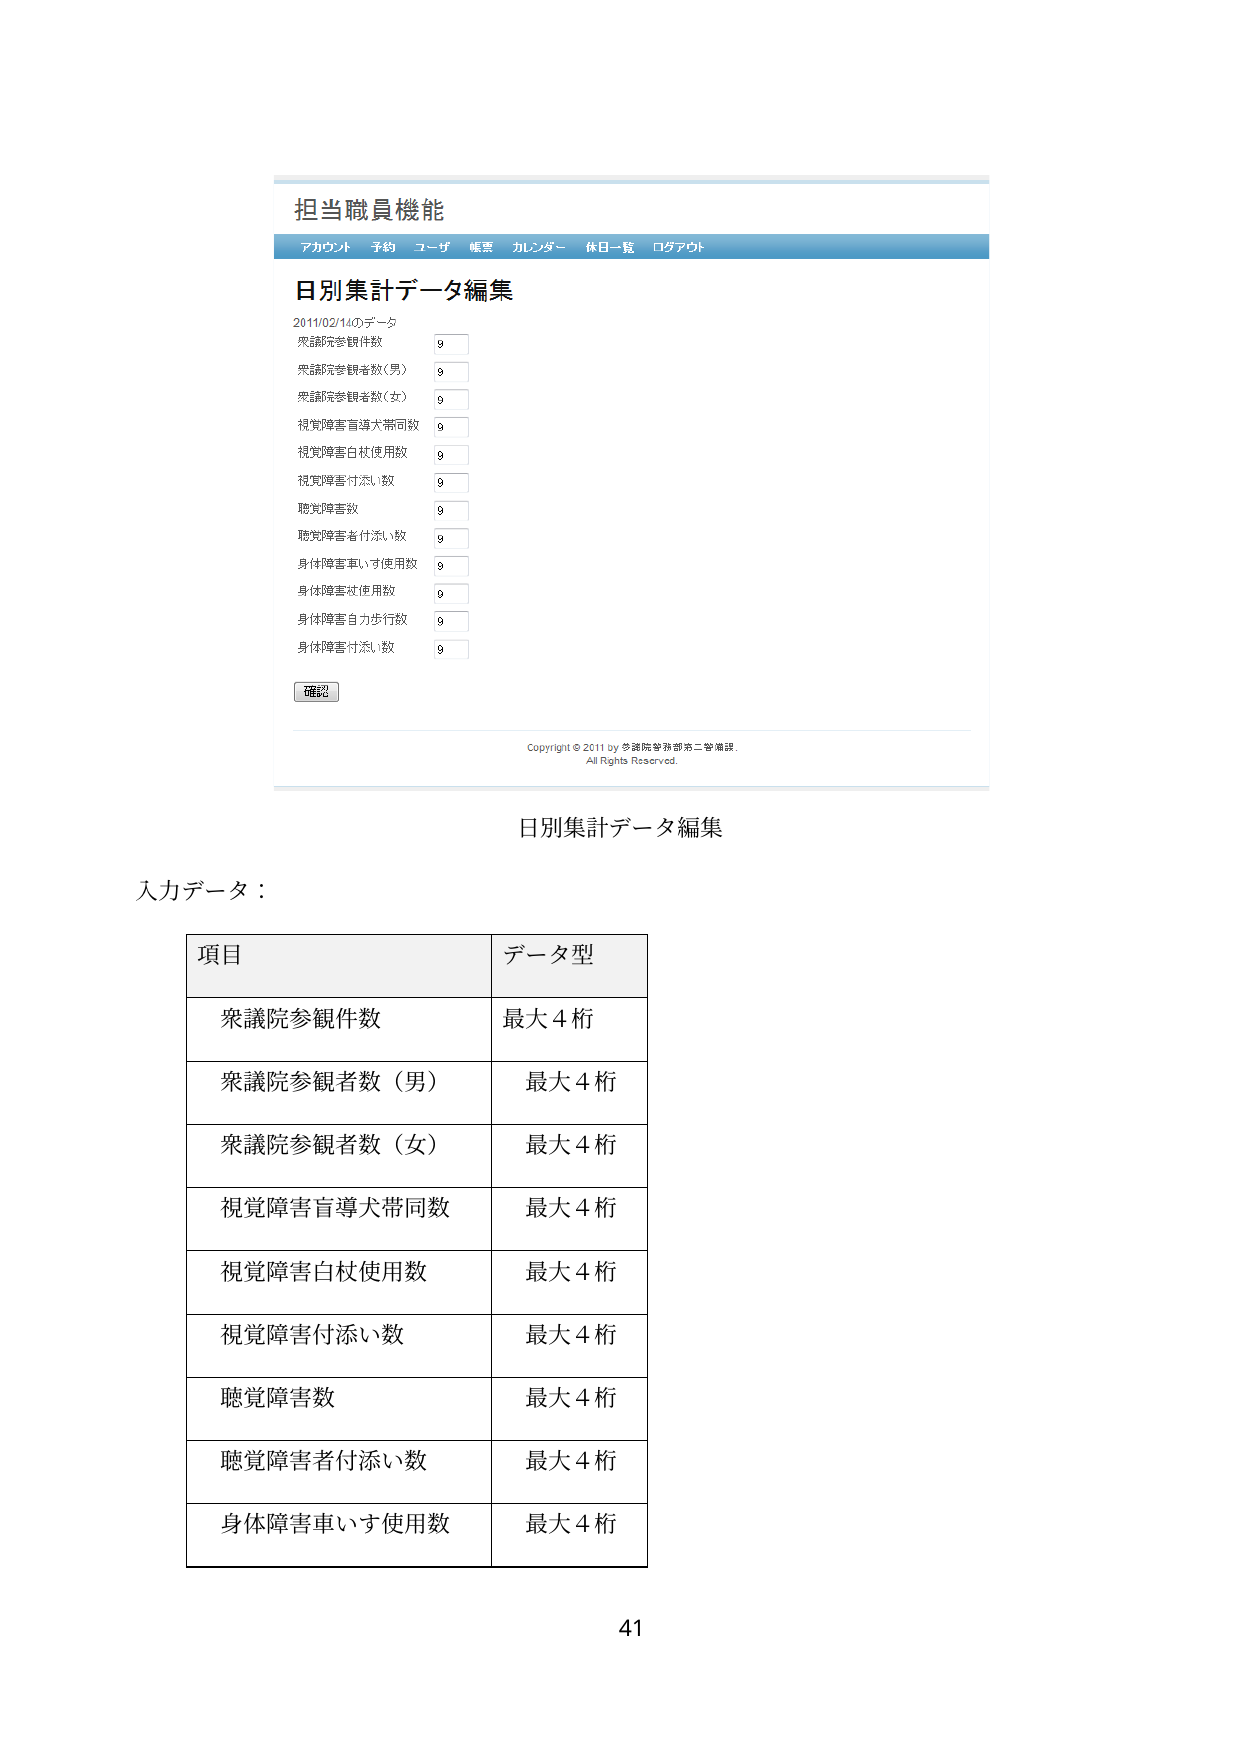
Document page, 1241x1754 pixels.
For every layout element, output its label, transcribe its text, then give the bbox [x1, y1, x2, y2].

table_header 項目 [187, 935, 491, 997]
table_cell 最大４桁 [492, 998, 647, 1061]
table_cell 最大４桁 [492, 1251, 647, 1313]
table_cell 衆議院参観者数（女） [187, 1125, 491, 1187]
table_cell 視覚障害付添い数 [187, 1315, 491, 1377]
table_cell 衆議院参観者数（男） [187, 1062, 491, 1124]
table_cell 身体障害車いす使用数 [187, 1504, 491, 1566]
table_cell 最大４桁 [492, 1315, 647, 1377]
table_cell 最大４桁 [492, 1125, 647, 1187]
table_cell 聴覚障害者付添い数 [187, 1441, 491, 1503]
picture [273, 175, 990, 791]
table_cell 最大４桁 [492, 1378, 647, 1440]
table_cell 最大４桁 [492, 1504, 647, 1566]
table_cell 最大４桁 [492, 1188, 647, 1250]
table_cell 最大４桁 [492, 1441, 647, 1503]
text 入力データ： [112, 871, 1128, 908]
table_cell 聴覚障害数 [187, 1378, 491, 1440]
table_cell 最大４桁 [492, 1062, 647, 1124]
table_cell 視覚障害白杖使用数 [187, 1251, 491, 1313]
table_header データ型 [492, 935, 647, 997]
table_cell 視覚障害盲導犬帯同数 [187, 1188, 491, 1250]
table_cell 衆議院参観件数 [187, 998, 491, 1061]
